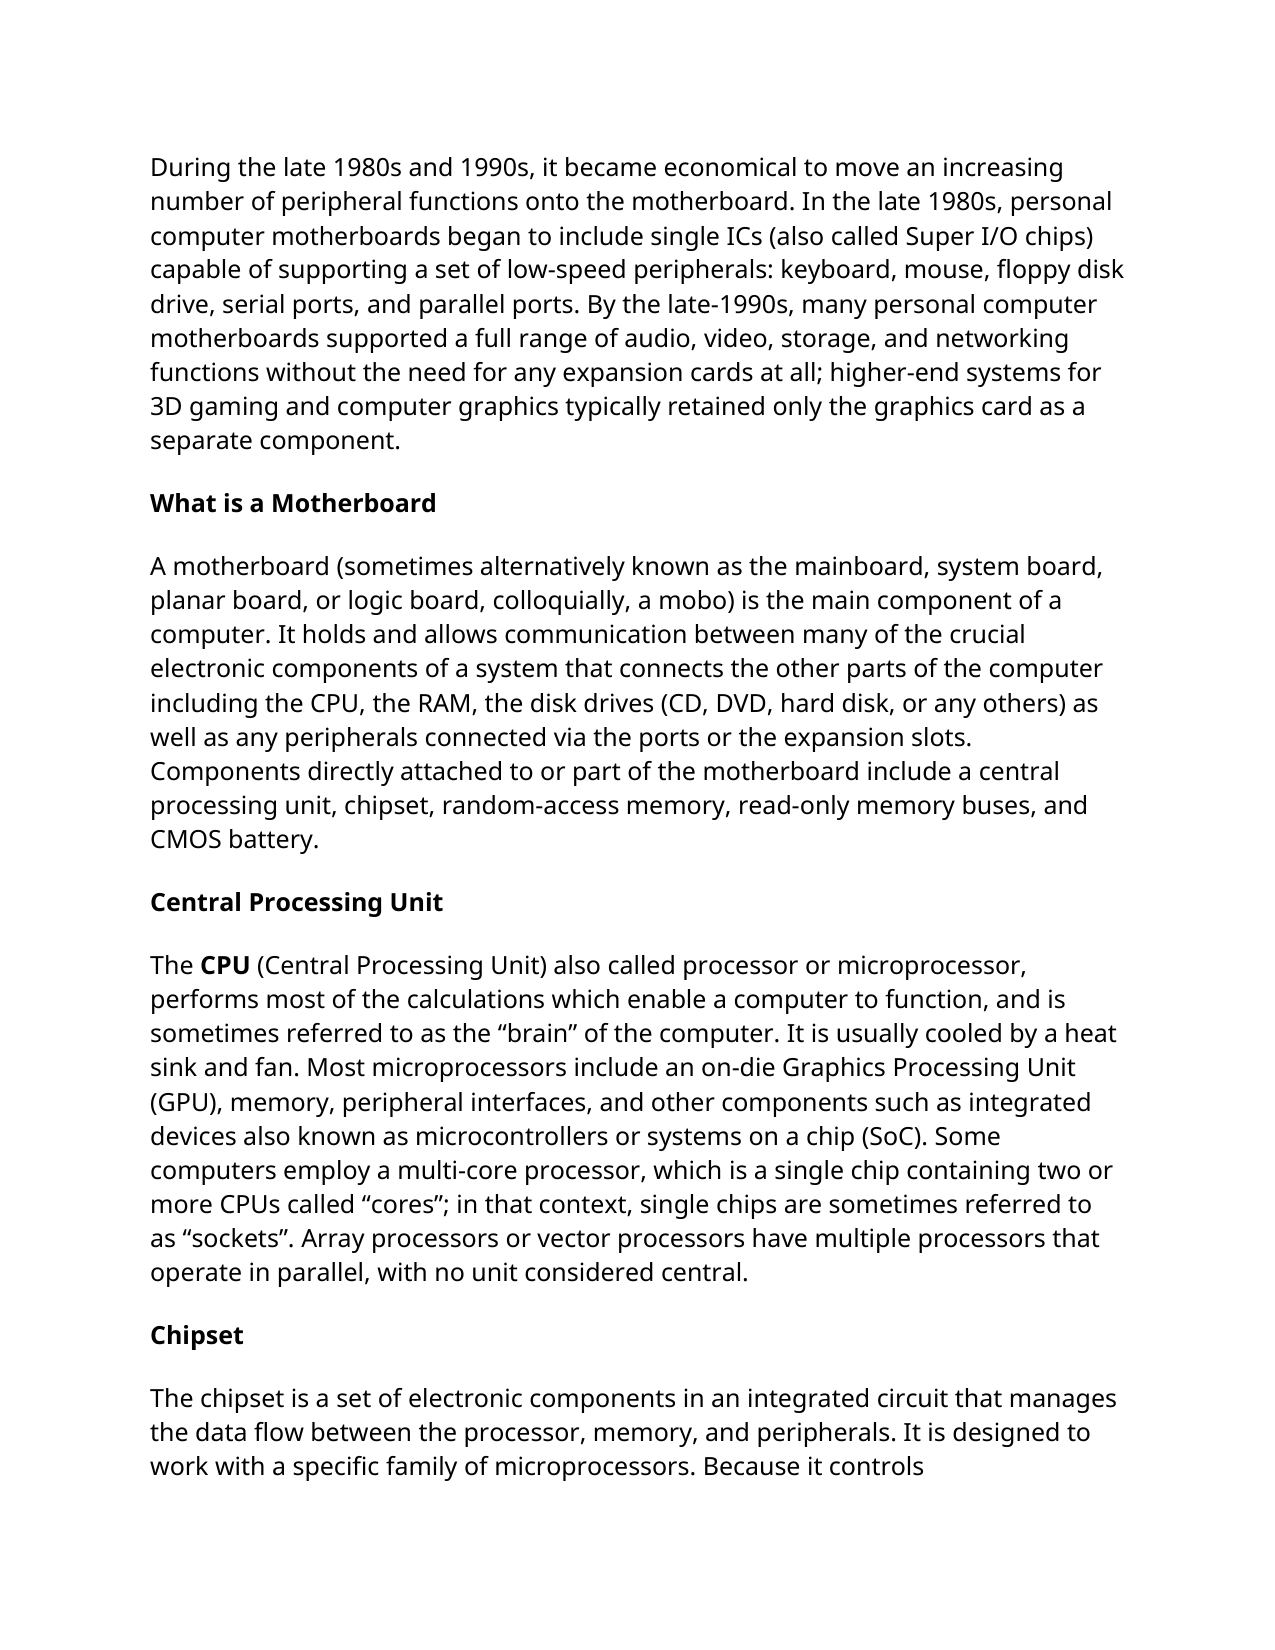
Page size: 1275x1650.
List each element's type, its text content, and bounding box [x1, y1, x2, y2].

text Chipset [150, 1318, 1125, 1352]
text Central Processing Unit [150, 885, 1125, 919]
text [150, 1381, 1125, 1483]
text What is a Motherboard [150, 486, 1125, 520]
text A motherboard (sometimes alternatively known as the mainboard, system board, planar board, or logic board, colloquially, a mobo) is the main component of a computer. It holds and allows communication between many of the crucial electronic components of a system that connects the other parts of the computer including the CPU, the RAM, the disk drives (CD, DVD, hard disk, or any others) as well as any peripherals connected via the ports or the expansion slots. Components directly attached to or part of the motherboard include a central processing unit, chipset, random-access memory, read-only memory buses, and CMOS battery. [150, 549, 1125, 856]
text During the late 1980s and 1990s, it became economical to move an increasing number of peripheral functions onto the motherboard. In the late 1980s, personal computer motherboards began to include single ICs (also called Super I/O chips) capable of supporting a set of low-speed peripherals: keyboard, mouse, floppy disk drive, serial ports, and parallel ports. By the late-1990s, many personal computer motherboards supported a full range of audio, video, storage, and networking functions without the need for any expansion cards at all; higher-end systems for 3D gaming and computer graphics typically retained only the graphics card as a separate component. [150, 150, 1125, 457]
text The CPU (Central Processing Unit) also called processor or microprocessor, performs most of the calculations which enable a computer to function, and is sometimes referred to as the “brain” of the computer. It is usually cooled by a heat sink and fan. Most microprocessors include an on-die Graphics Processing Unit (GPU), memory, peripheral interfaces, and other components such as integrated devices also known as microcontrollers or systems on a chip (SoC). Some computers employ a multi-core processor, which is a single chip containing two or more CPUs called “cores”; in that context, single chips are sometimes referred to as “sockets”. Array processors or vector processors have multiple processors that operate in parallel, with no unit considered central. [150, 948, 1125, 1288]
